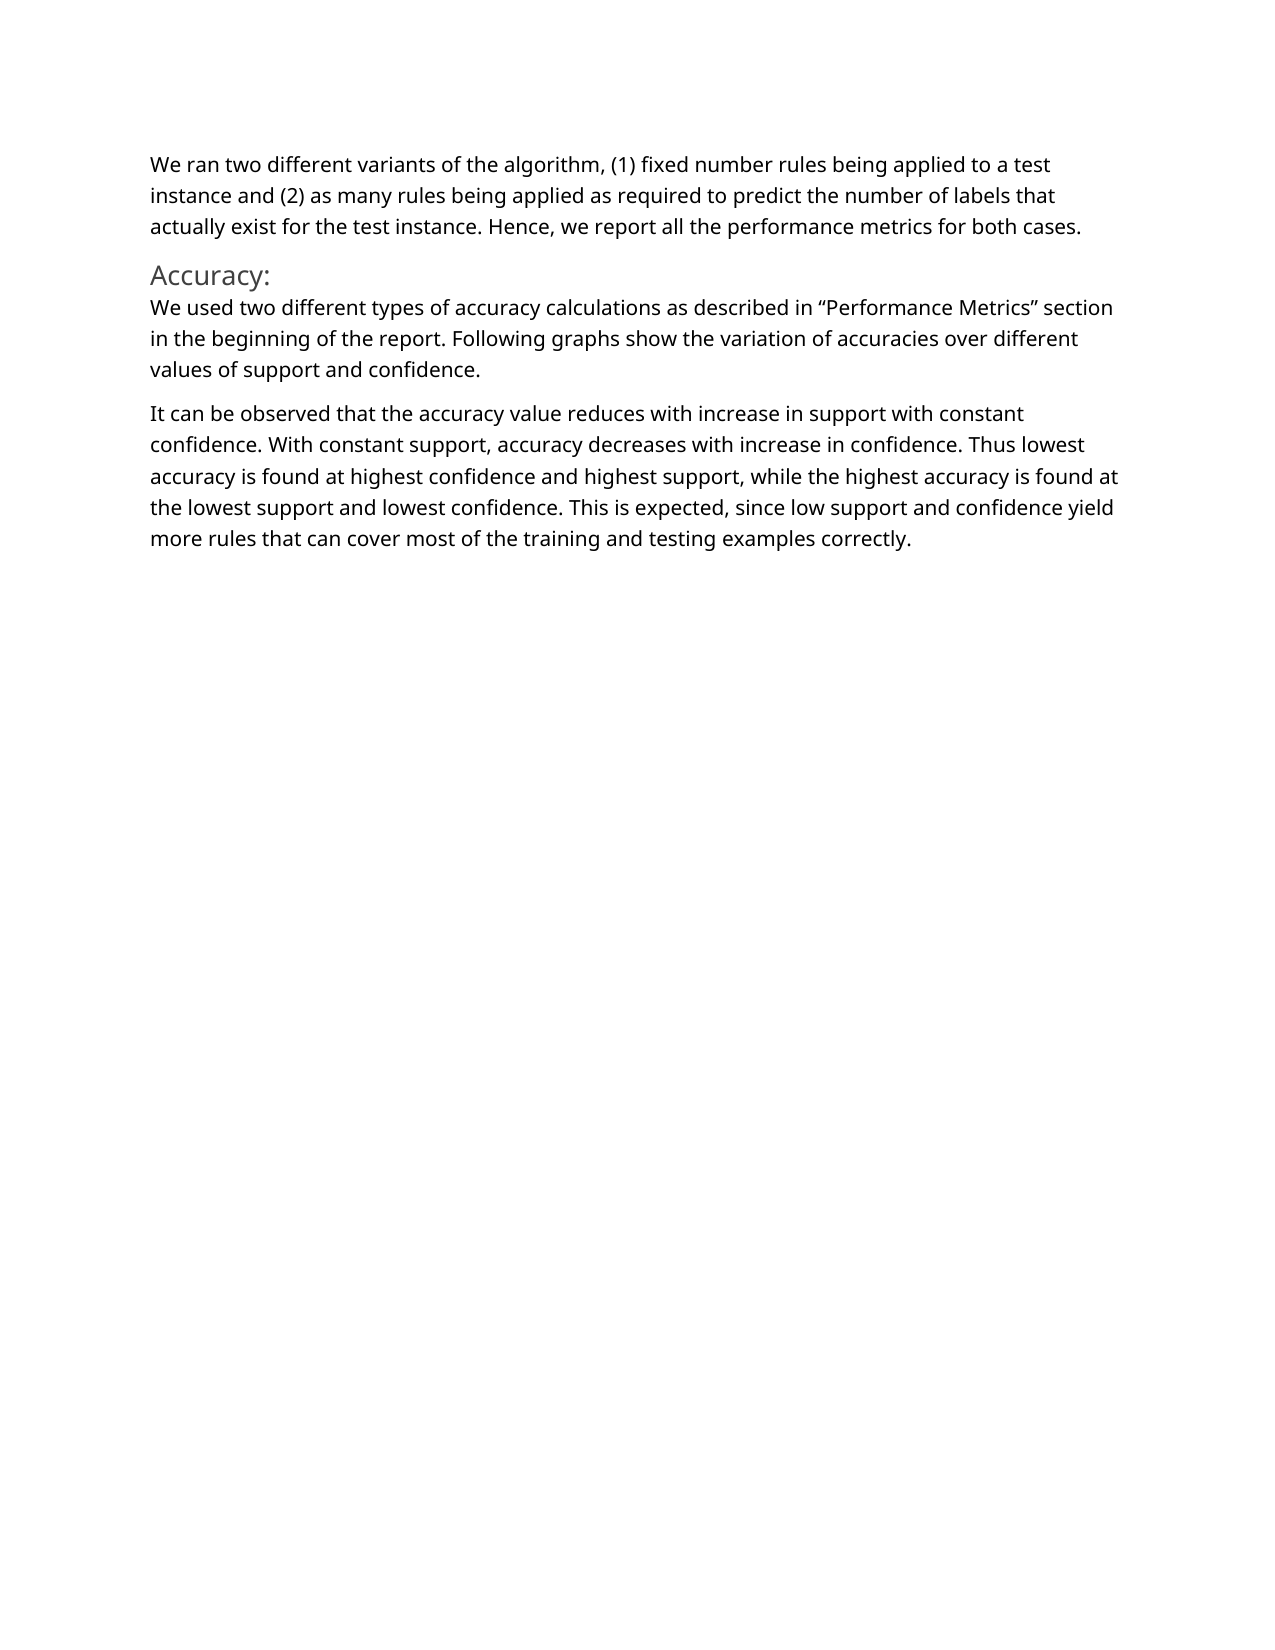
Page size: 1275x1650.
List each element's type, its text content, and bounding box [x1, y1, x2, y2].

subtitle Accuracy: [150, 256, 1125, 293]
text It can be observed that the accuracy value reduces with increase in support with constant confidence. With constant support, accuracy decreases with increase in confidence. Thus lowest accuracy is found at highest confidence and highest support, while the highest accuracy is found at the lowest support and lowest confidence. This is expected, since low support and confidence yield more rules that can cover most of the training and testing examples correctly. [150, 399, 1125, 553]
text We ran two different variants of the algorithm, (1) fixed number rules being applied to a test instance and (2) as many rules being applied as required to predict the number of labels that actually exist for the test instance. Hence, we report all the performance metrics for both cases. [150, 150, 1125, 241]
text We used two different types of accuracy calculations as described in “Performance Metrics” section in the beginning of the report. Following graphs show the variation of accuracies over different values of support and confidence. [150, 293, 1125, 384]
